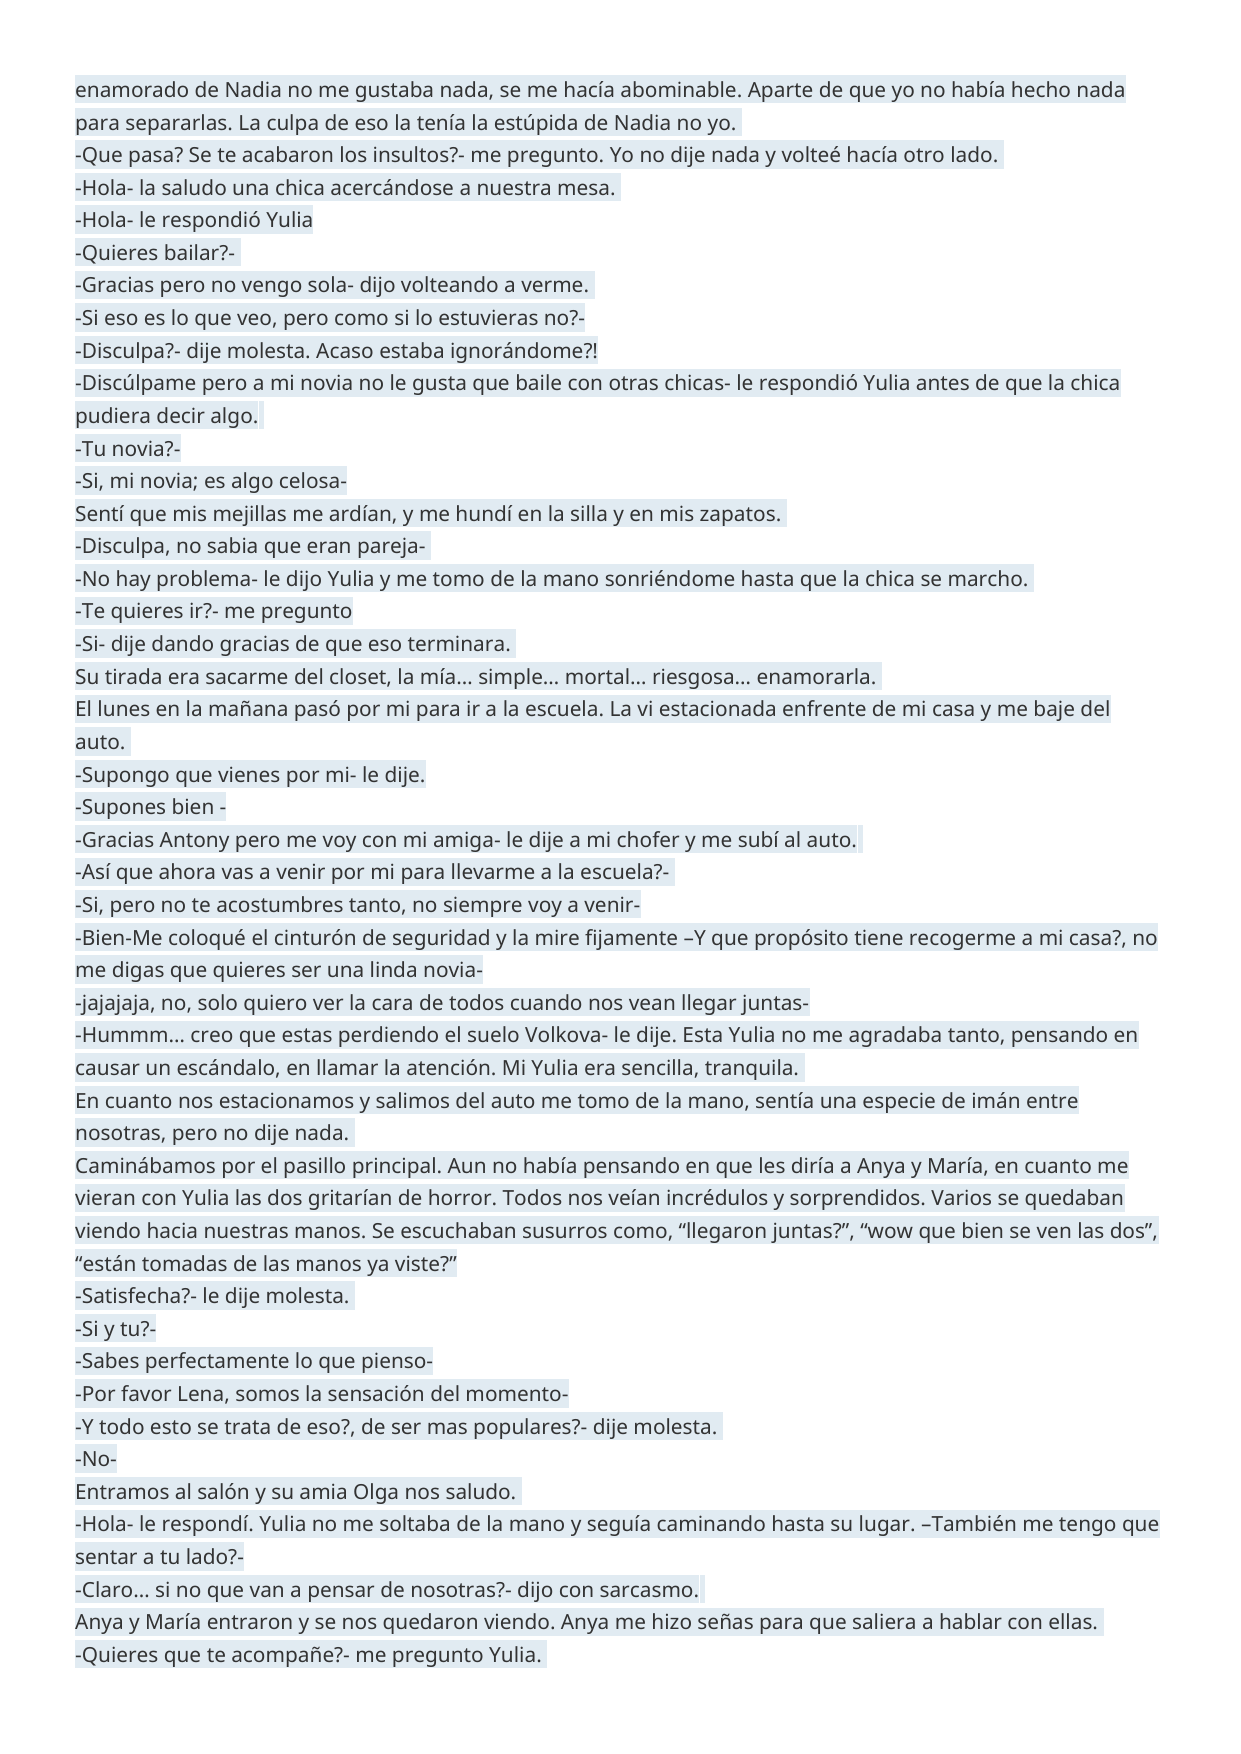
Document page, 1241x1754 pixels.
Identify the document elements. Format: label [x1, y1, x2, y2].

text [75, 75, 1165, 1668]
